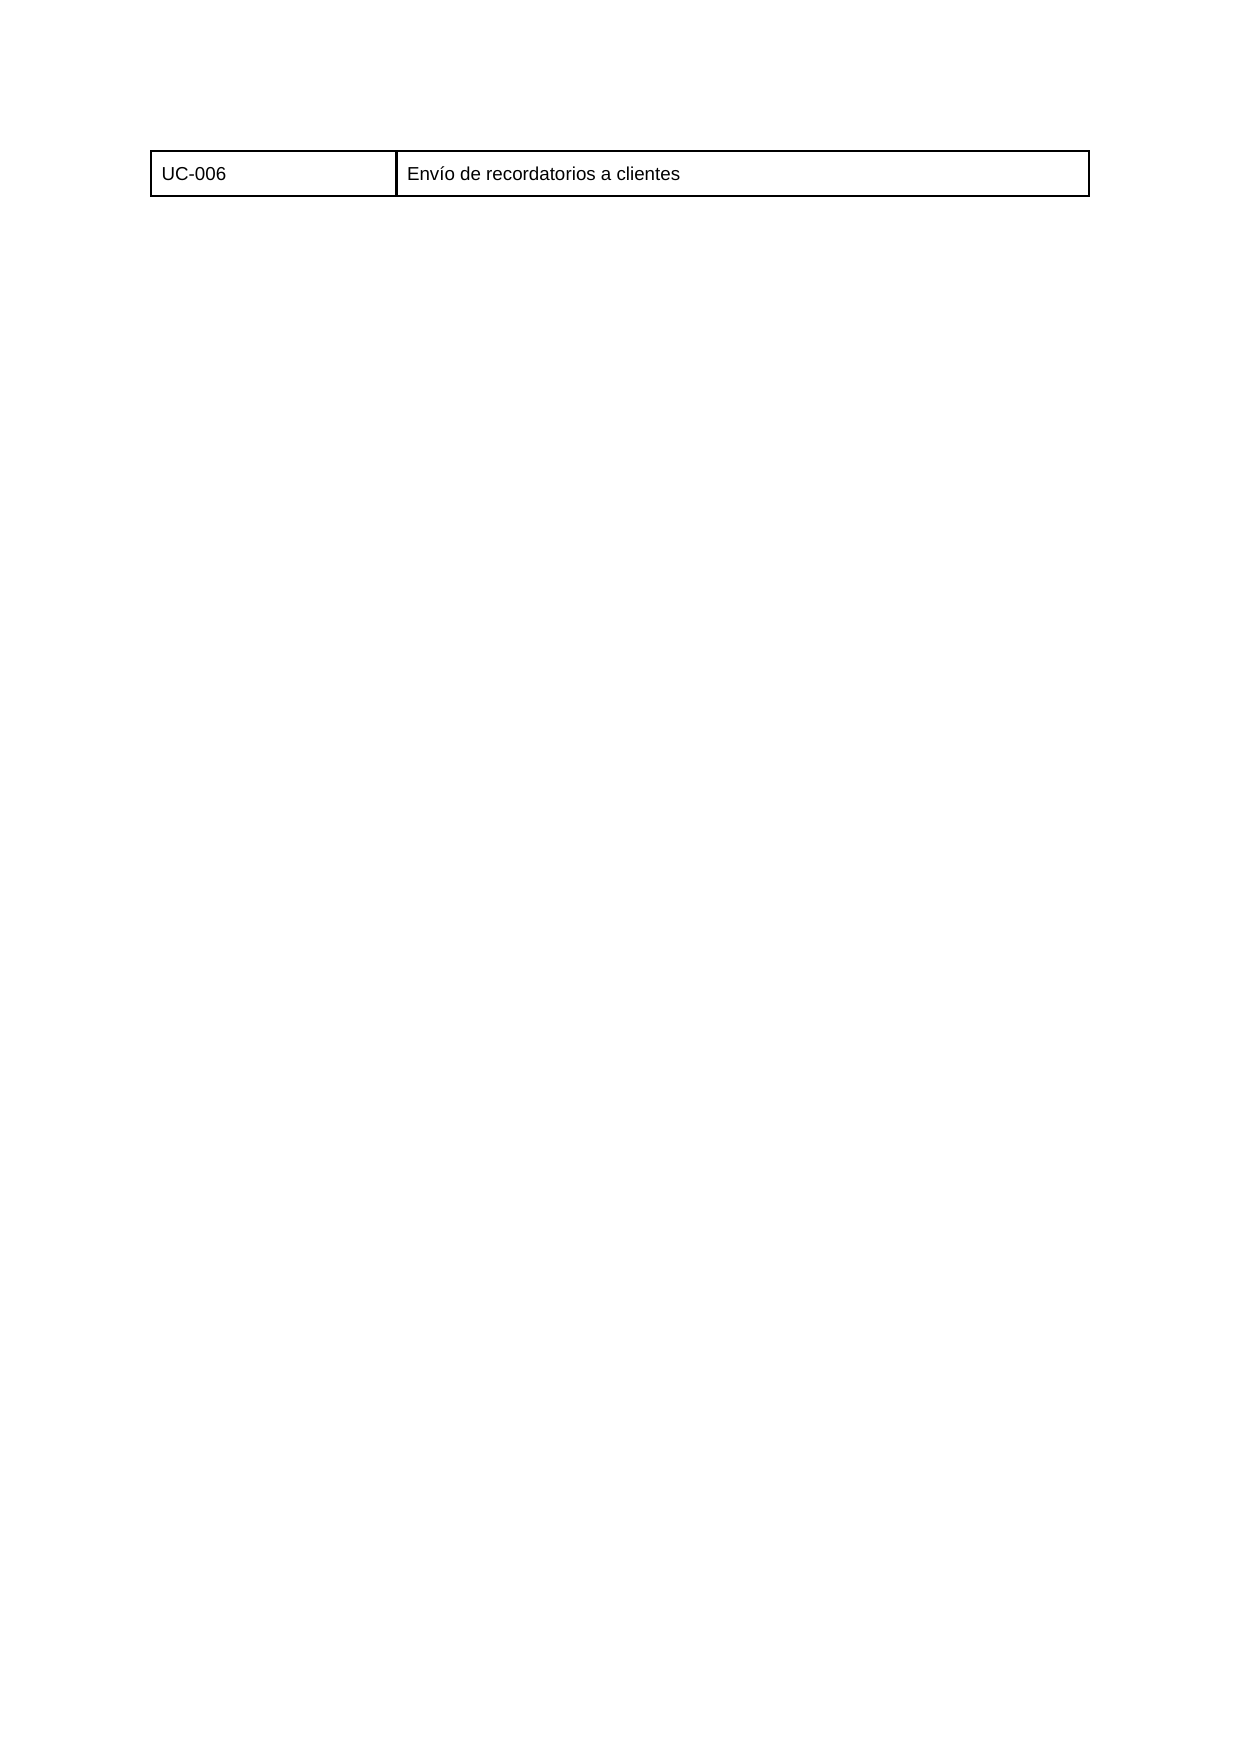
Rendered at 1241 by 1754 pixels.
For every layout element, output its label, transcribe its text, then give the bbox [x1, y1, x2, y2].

table_header UC-006 [152, 152, 395, 194]
table_header Envío de recordatorios a clientes [398, 152, 1088, 194]
